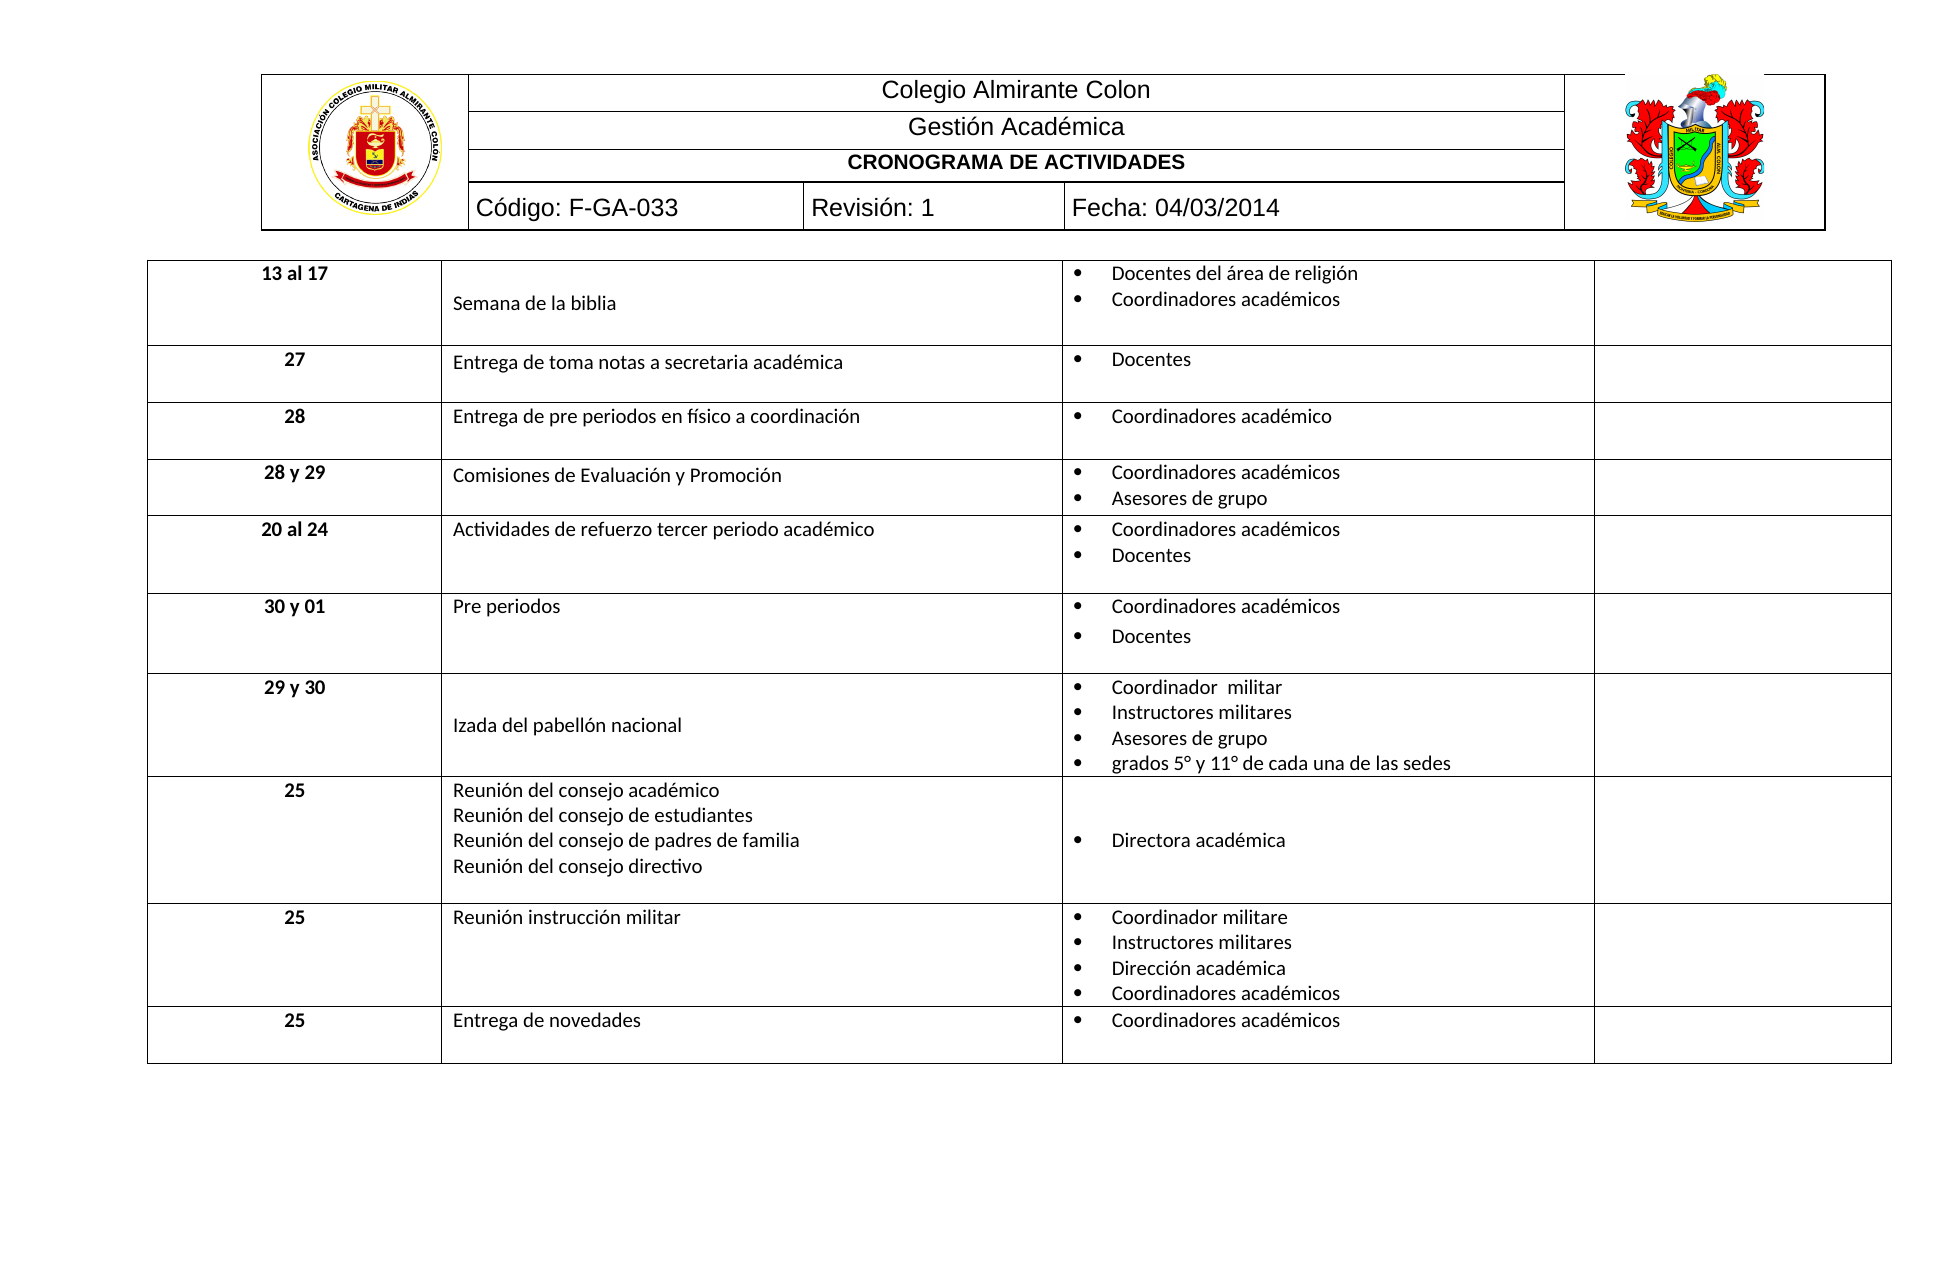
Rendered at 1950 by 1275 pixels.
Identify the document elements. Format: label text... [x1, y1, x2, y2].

table_cell Coordinadores académico [1063, 403, 1594, 459]
table_cell Docentes [1063, 346, 1594, 402]
table_cell [1595, 904, 1891, 1006]
table_cell 28 [148, 403, 441, 459]
table_cell 25 [148, 904, 441, 1006]
table_cell Coordinadores académicos [1063, 1007, 1594, 1062]
table_cell 25 [148, 1007, 441, 1062]
table_cell [1595, 261, 1891, 345]
table_cell [1595, 346, 1891, 402]
table_cell 28 y 29 [148, 460, 441, 515]
table_cell Reunión del consejo académico Reunión del consejo de estudiantes Reunión del consejo de padres de familia Reunión del consejo directivo [442, 777, 1062, 903]
table_cell Entrega de toma notas a secretaria académica [442, 346, 1062, 402]
picture [1625, 74, 1765, 222]
table_cell Semana de la biblia [442, 261, 1062, 345]
table_cell 29 y 30 [148, 674, 441, 776]
table_cell Actividades de refuerzo tercer periodo académico [442, 516, 1062, 593]
table_cell Entrega de pre periodos en físico a coordinación [442, 403, 1062, 459]
table_cell Coordinador militare Instructores militares Dirección académica Coordinadores académicos [1063, 904, 1594, 1006]
table_cell Directora académica [1063, 777, 1594, 903]
table_cell [1595, 594, 1891, 673]
table_cell 20 al 24 [148, 516, 441, 593]
table_cell Coordinadores académicos Docentes [1063, 594, 1594, 673]
table_cell Coordinadores académicos Docentes [1063, 516, 1594, 593]
table_cell [1595, 1007, 1891, 1062]
table_cell 30 y 01 [148, 594, 441, 673]
picture [308, 81, 442, 215]
table_cell 25 [148, 777, 441, 903]
table_cell [1595, 516, 1891, 593]
table_cell Pre periodos [442, 594, 1062, 673]
table_cell Coordinador militar Instructores militares Asesores de grupo grados 5° y 11° de cada una de las sedes [1063, 674, 1594, 776]
table_cell [1595, 403, 1891, 459]
table_cell 13 al 17 [148, 261, 441, 345]
table_cell [1595, 460, 1891, 515]
table_cell Docentes del área de religión Coordinadores académicos [1063, 261, 1594, 345]
table_cell Entrega de novedades [442, 1007, 1062, 1062]
table_cell Comisiones de Evaluación y Promoción [442, 460, 1062, 515]
table_cell Coordinadores académicos Asesores de grupo [1063, 460, 1594, 515]
table_cell 27 [148, 346, 441, 402]
table_cell Izada del pabellón nacional [442, 674, 1062, 776]
table_cell Reunión instrucción militar [442, 904, 1062, 1006]
table_cell [1595, 777, 1891, 903]
table_cell [1595, 674, 1891, 776]
